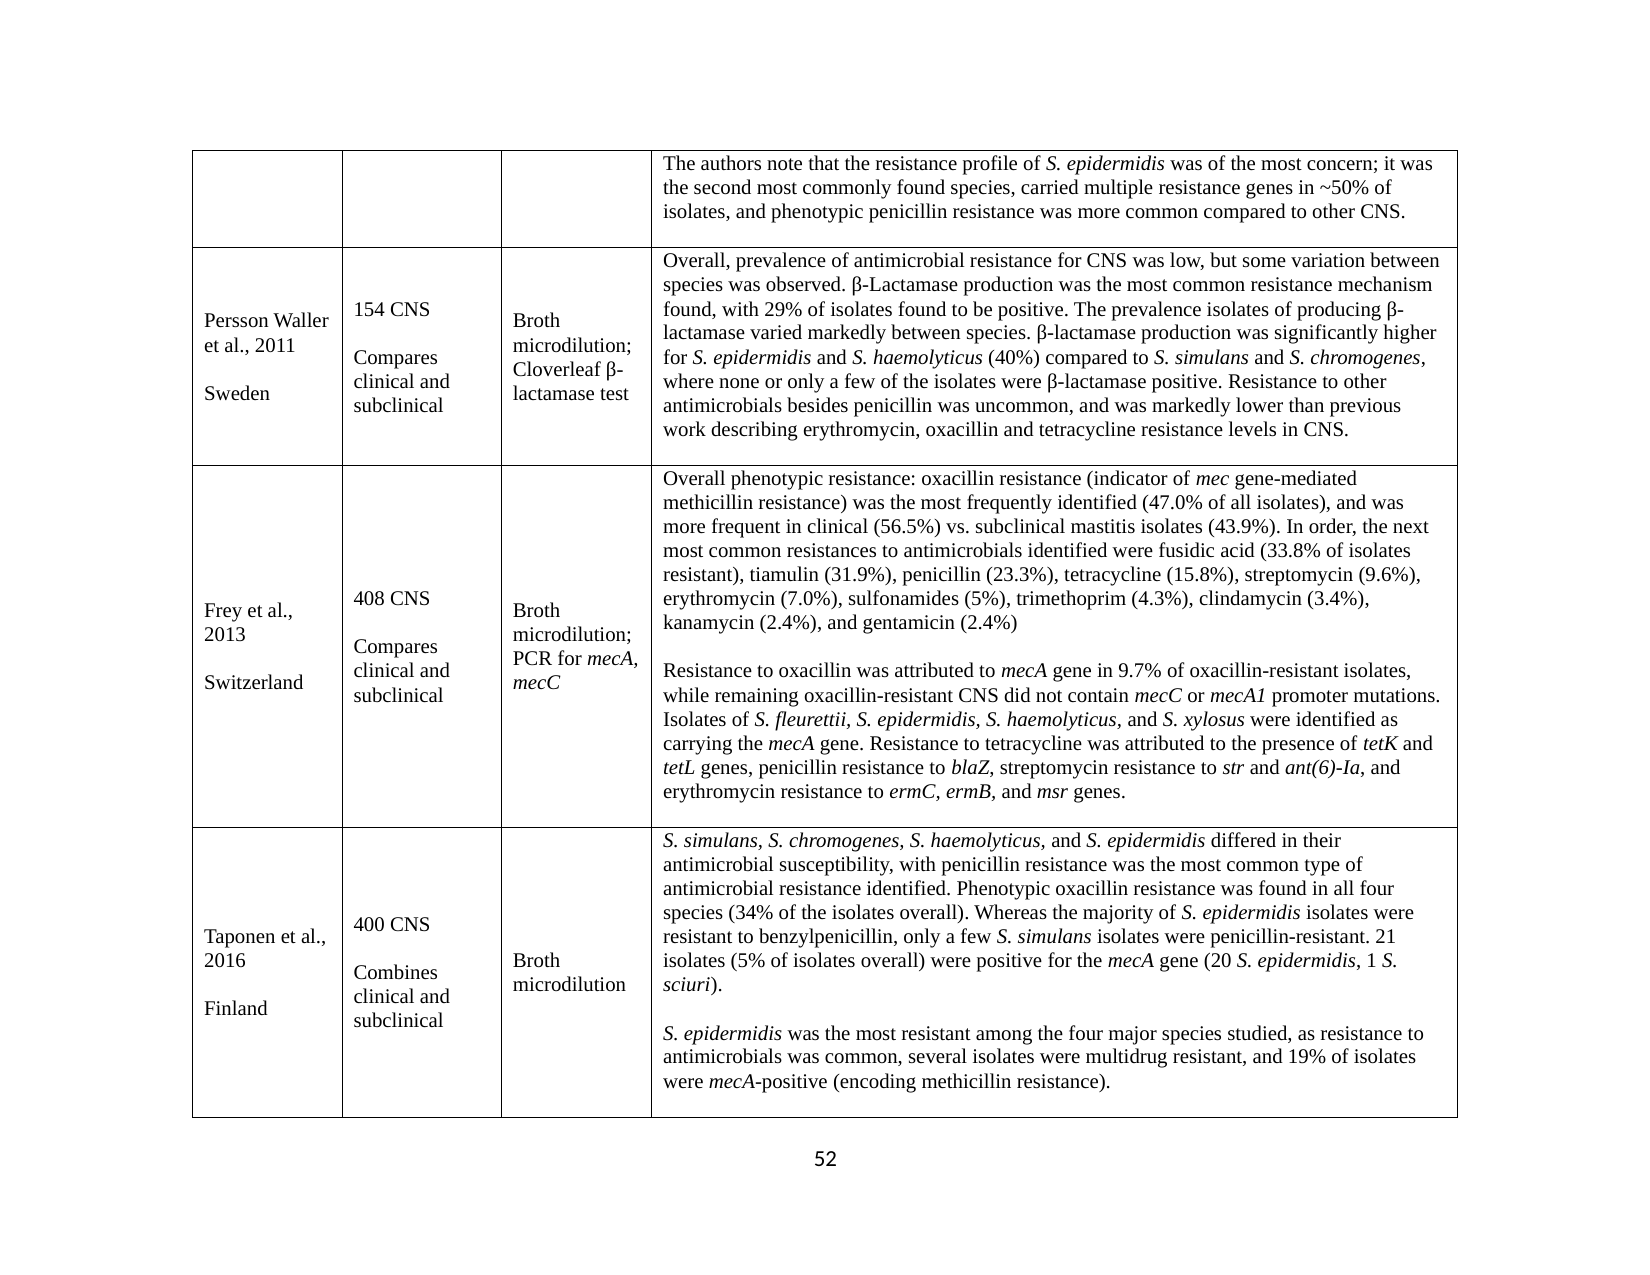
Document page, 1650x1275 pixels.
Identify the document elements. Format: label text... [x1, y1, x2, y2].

table_cell Broth microdilution [502, 828, 651, 1117]
table_cell 400 CNS Combines clinical and subclinical [343, 828, 501, 1117]
table_cell Broth microdilution; PCR for mecA, mecC [502, 466, 651, 827]
table_cell Overall, prevalence of antimicrobial resistance for CNS was low, but some variation between species was observed. β-Lactamase production was the most common resistance mechanism found, with 29% of isolates found to be positive. The prevalence isolates of producing β-lactamase varied markedly between species. β-lactamase production was significantly higher for S. epidermidis and S. haemolyticus (40%) compared to S. simulans and S. chromogenes, where none or only a few of the isolates were β-lactamase positive. Resistance to other antimicrobials besides penicillin was uncommon, and was markedly lower than previous work describing erythromycin, oxacillin and tetracycline resistance levels in CNS. [652, 248, 1457, 465]
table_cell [652, 151, 1457, 247]
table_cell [343, 151, 501, 247]
table_cell Broth microdilution; Cloverleaf β-lactamase test [502, 248, 651, 465]
table_cell 408 CNS Compares clinical and subclinical [343, 466, 501, 827]
table_cell 154 CNS Compares clinical and subclinical [343, 248, 501, 465]
table_cell Persson Waller et al., 2011 Sweden [193, 248, 342, 465]
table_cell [502, 151, 651, 247]
table_cell Frey et al., 2013 Switzerland [193, 466, 342, 827]
table_cell S. simulans, S. chromogenes, S. haemolyticus, and S. epidermidis differed in their antimicrobial susceptibility, with penicillin resistance was the most common type of antimicrobial resistance identified. Phenotypic oxacillin resistance was found in all four species (34% of the isolates overall). Whereas the majority of S. epidermidis isolates were resistant to benzylpenicillin, only a few S. simulans isolates were penicillin-resistant. 21 isolates (5% of isolates overall) were positive for the mecA gene (20 S. epidermidis, 1 S. sciuri). S. epidermidis was the most resistant among the four major species studied, as resistance to antimicrobials was common, several isolates were multidrug resistant, and 19% of isolates were mecA-positive (encoding methicillin resistance). [652, 828, 1457, 1117]
table_cell Taponen et al., 2016 Finland [193, 828, 342, 1117]
table_cell Overall phenotypic resistance: oxacillin resistance (indicator of mec gene-mediated methicillin resistance) was the most frequently identified (47.0% of all isolates), and was more frequent in clinical (56.5%) vs. subclinical mastitis isolates (43.9%). In order, the next most common resistances to antimicrobials identified were fusidic acid (33.8% of isolates resistant), tiamulin (31.9%), penicillin (23.3%), tetracycline (15.8%), streptomycin (9.6%), erythromycin (7.0%), sulfonamides (5%), trimethoprim (4.3%), clindamycin (3.4%), kanamycin (2.4%), and gentamicin (2.4%) Resistance to oxacillin was attributed to mecA gene in 9.7% of oxacillin-resistant isolates, while remaining oxacillin-resistant CNS did not contain mecC or mecA1 promoter mutations. Isolates of S. fleurettii, S. epidermidis, S. haemolyticus, and S. xylosus were identified as carrying the mecA gene. Resistance to tetracycline was attributed to the presence of tetK and tetL genes, penicillin resistance to blaZ, streptomycin resistance to str and ant(6)-Ia, and erythromycin resistance to ermC, ermB, and msr genes. [652, 466, 1457, 827]
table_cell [193, 151, 342, 247]
